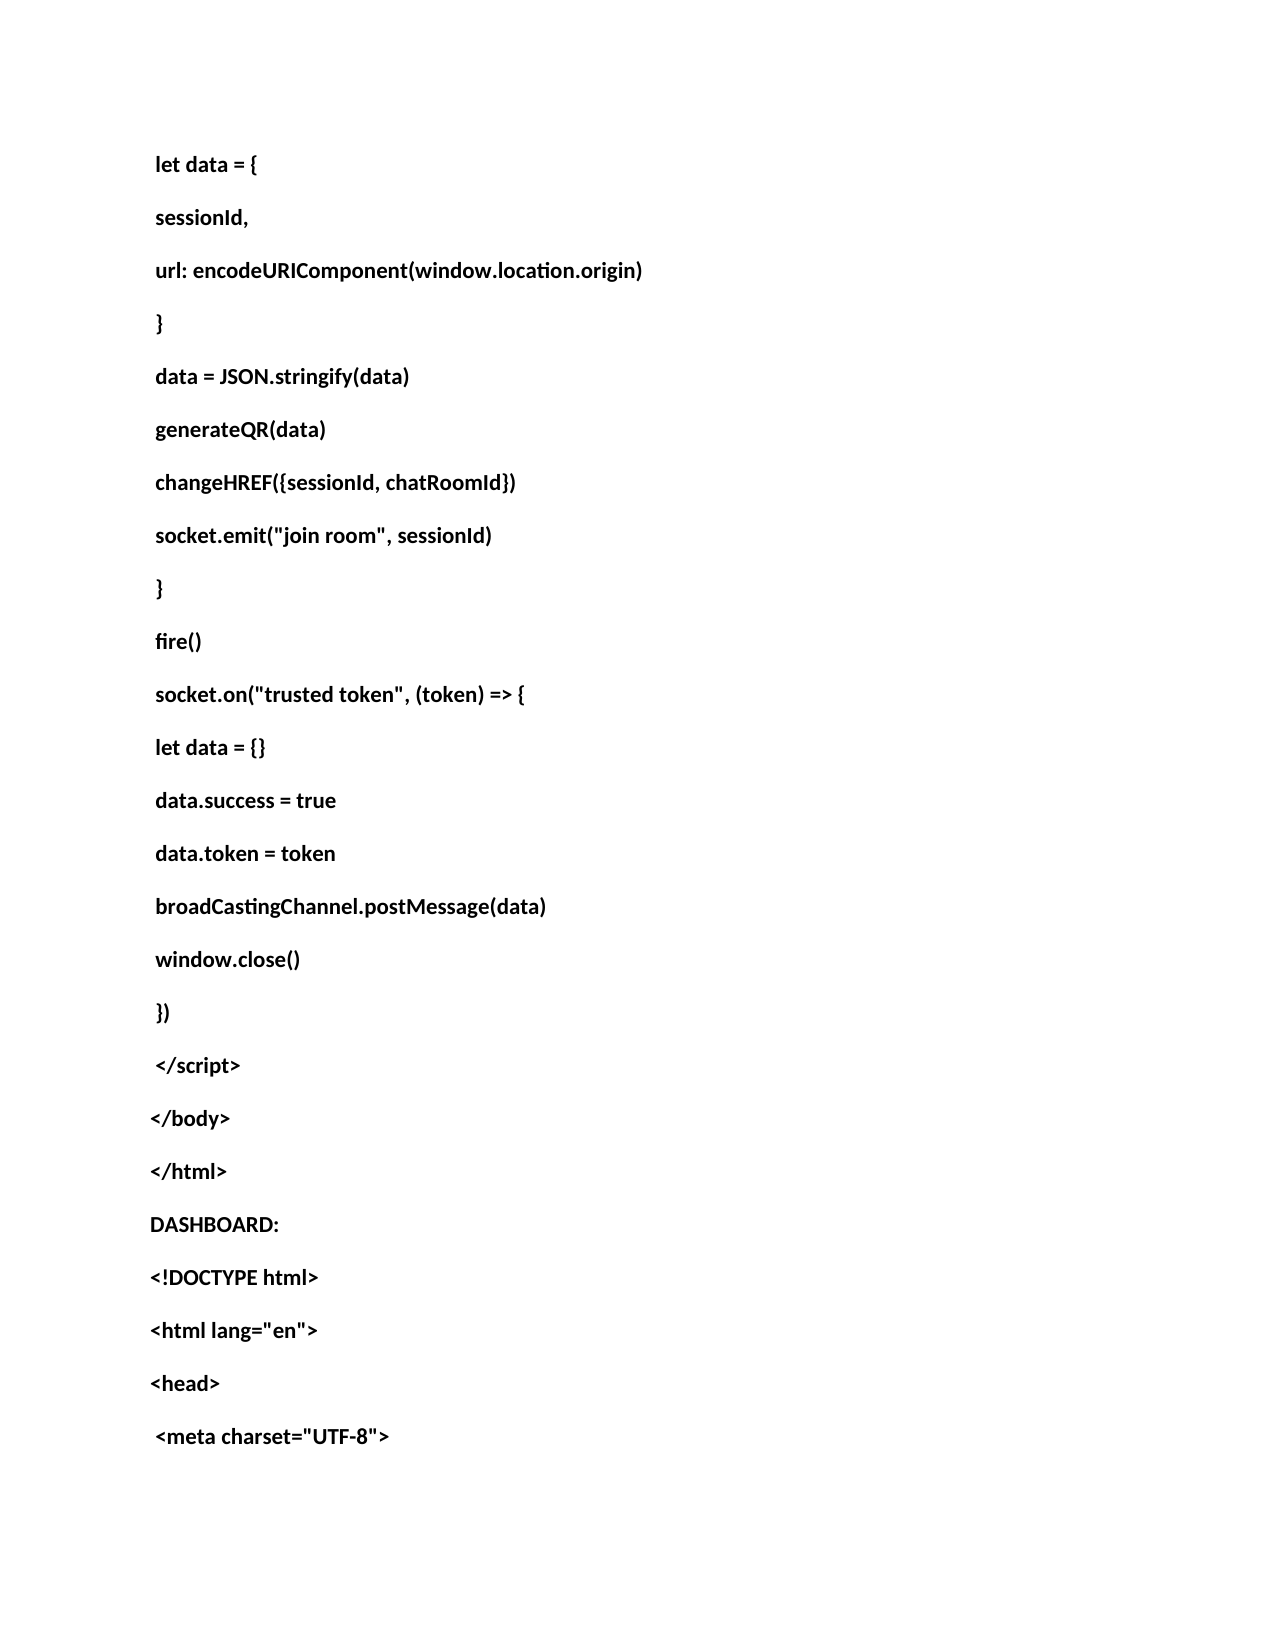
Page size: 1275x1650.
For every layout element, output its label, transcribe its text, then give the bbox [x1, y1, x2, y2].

text let data = {} [150, 733, 1125, 761]
text <!DOCTYPE html> [150, 1263, 1125, 1291]
text data.token = token [150, 839, 1125, 867]
text sessionId, [150, 203, 1125, 231]
text generateQR(data) [150, 415, 1125, 443]
text <html lang="en"> [150, 1316, 1125, 1344]
text changeHREF({sessionId, chatRoomId}) [150, 468, 1125, 496]
text socket.emit("join room", sessionId) [150, 521, 1125, 549]
text </html> [150, 1157, 1125, 1185]
text socket.on("trusted token", (token) => { [150, 680, 1125, 708]
text </body> [150, 1104, 1125, 1132]
text } [150, 309, 1125, 337]
text data.success = true [150, 786, 1125, 814]
text window.close() [150, 945, 1125, 973]
text url: encodeURIComponent(window.location.origin) [150, 256, 1125, 284]
text data = JSON.stringify(data) [150, 362, 1125, 390]
text </script> [150, 1051, 1125, 1079]
text <meta charset="UTF-8"> [150, 1422, 1125, 1451]
text broadCastingChannel.postMessage(data) [150, 892, 1125, 920]
text <head> [150, 1369, 1125, 1397]
text DASHBOARD: [150, 1210, 1125, 1238]
text }) [150, 998, 1125, 1026]
text let data = { [150, 150, 1125, 178]
text } [150, 574, 1125, 602]
text fire() [150, 627, 1125, 655]
